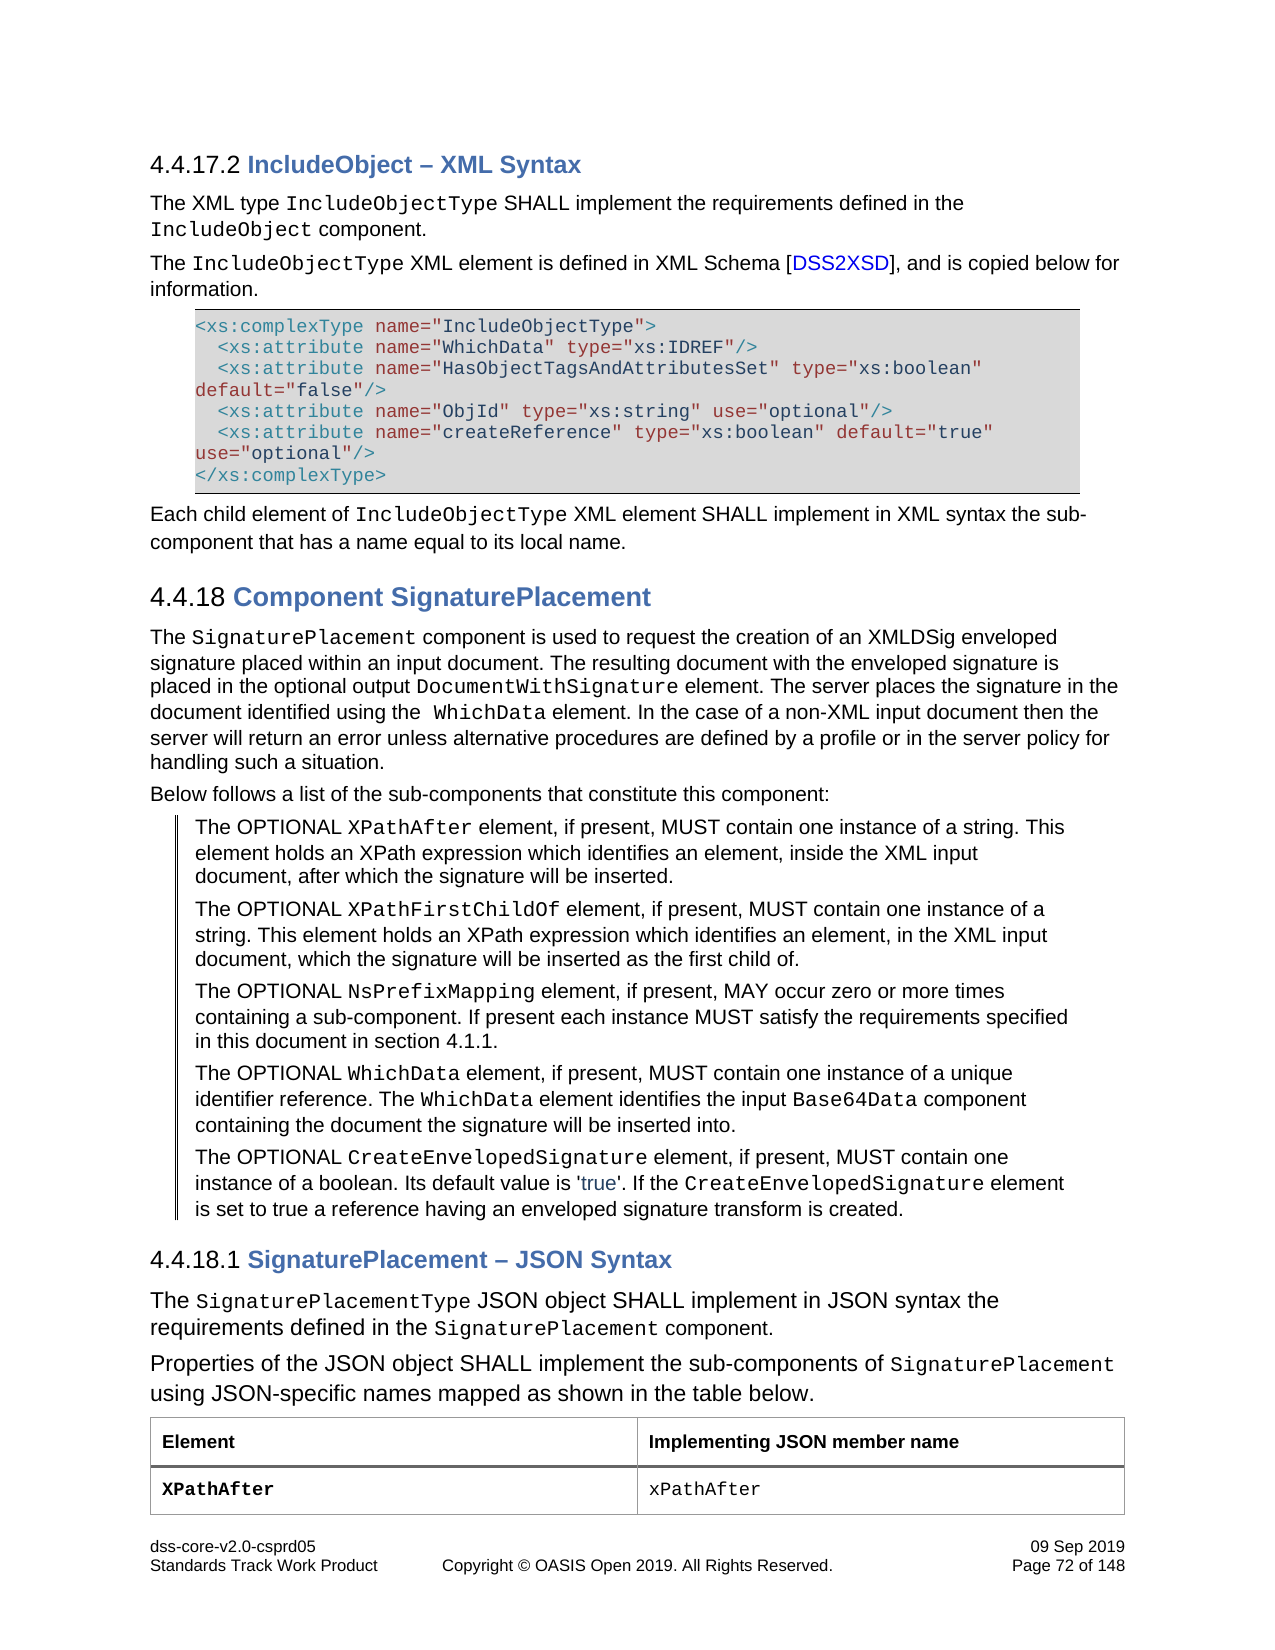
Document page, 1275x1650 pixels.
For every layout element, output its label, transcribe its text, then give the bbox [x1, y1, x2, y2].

text <xs:attribute name="ObjId" type="xs:string" use="optional"/> [195, 394, 1080, 416]
text Each child element of IncludeObjectType XML element SHALL implement in XML syntax the sub-component that has a name equal to its local name. [150, 502, 1125, 554]
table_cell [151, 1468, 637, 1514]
text The OPTIONAL NsPrefixMapping element, if present, MAY occur zero or more times containing a sub-component. If present each instance MUST satisfy the requirements specified in this document in section 4.1.1. [178, 979, 1080, 1052]
subtitle SignaturePlacement – JSON Syntax [150, 1245, 1125, 1274]
subtitle IncludeObject – XML Syntax [150, 150, 1125, 179]
text The OPTIONAL XPathAfter element, if present, MUST contain one instance of a string. This element holds an XPath expression which identifies an element, inside the XML input document, after which the signature will be inserted. [175, 814, 1080, 888]
text Below follows a list of the sub-components that constitute this component: [150, 782, 1125, 806]
text Properties of the JSON object SHALL implement the sub-components of SignaturePlacement using JSON-specific names mapped as shown in the table below. [150, 1350, 1125, 1407]
text The XML type IncludeObjectType SHALL implement the requirements defined in the IncludeObject component. [150, 191, 1125, 243]
text </xs:complexType> [195, 458, 1080, 493]
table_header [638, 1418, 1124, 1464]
text The OPTIONAL WhichData element, if present, MUST contain one instance of a unique identifier reference. The WhichData element identifies the input Base64Data component containing the document the signature will be inserted into. [178, 1061, 1080, 1136]
text <xs:attribute name="WhichData" type="xs:IDREF"/> [195, 331, 1080, 352]
text The SignaturePlacementType JSON object SHALL implement in JSON syntax the requirements defined in the SignaturePlacement component. [150, 1287, 1125, 1342]
text <xs:attribute name="HasObjectTagsAndAttributesSet" type="xs:boolean" default="false"/> [195, 352, 1080, 394]
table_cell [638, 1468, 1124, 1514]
text The SignaturePlacement component is used to request the creation of an XMLDSig enveloped signature placed within an input document. The resulting document with the enveloped signature is placed in the optional output DocumentWithSignature element. The server places the signature in the document identified using the WhichData element. In the case of a non-XML input document then the server will return an error unless alternative procedures are defined by a profile or in the server policy for handling such a situation. [150, 624, 1125, 774]
text <xs:complexType name="IncludeObjectType"> [195, 310, 1080, 331]
text <xs:attribute name="createReference" type="xs:boolean" default="true" use="optional"/> [195, 416, 1080, 458]
subtitle Component SignaturePlacement [150, 581, 1125, 612]
text The OPTIONAL XPathFirstChildOf element, if present, MUST contain one instance of a string. This element holds an XPath expression which identifies an element, in the XML input document, which the signature will be inserted as the first child of. [178, 897, 1080, 970]
text The OPTIONAL CreateEnvelopedSignature element, if present, MUST contain one instance of a boolean. Its default value is 'true'. If the CreateEnvelopedSignature element is set to true a reference having an enveloped signature transform is created. [178, 1145, 1080, 1220]
text The IncludeObjectType XML element is defined in XML Schema [DSS2XSD], and is copied below for information. [150, 251, 1125, 301]
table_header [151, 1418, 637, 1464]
